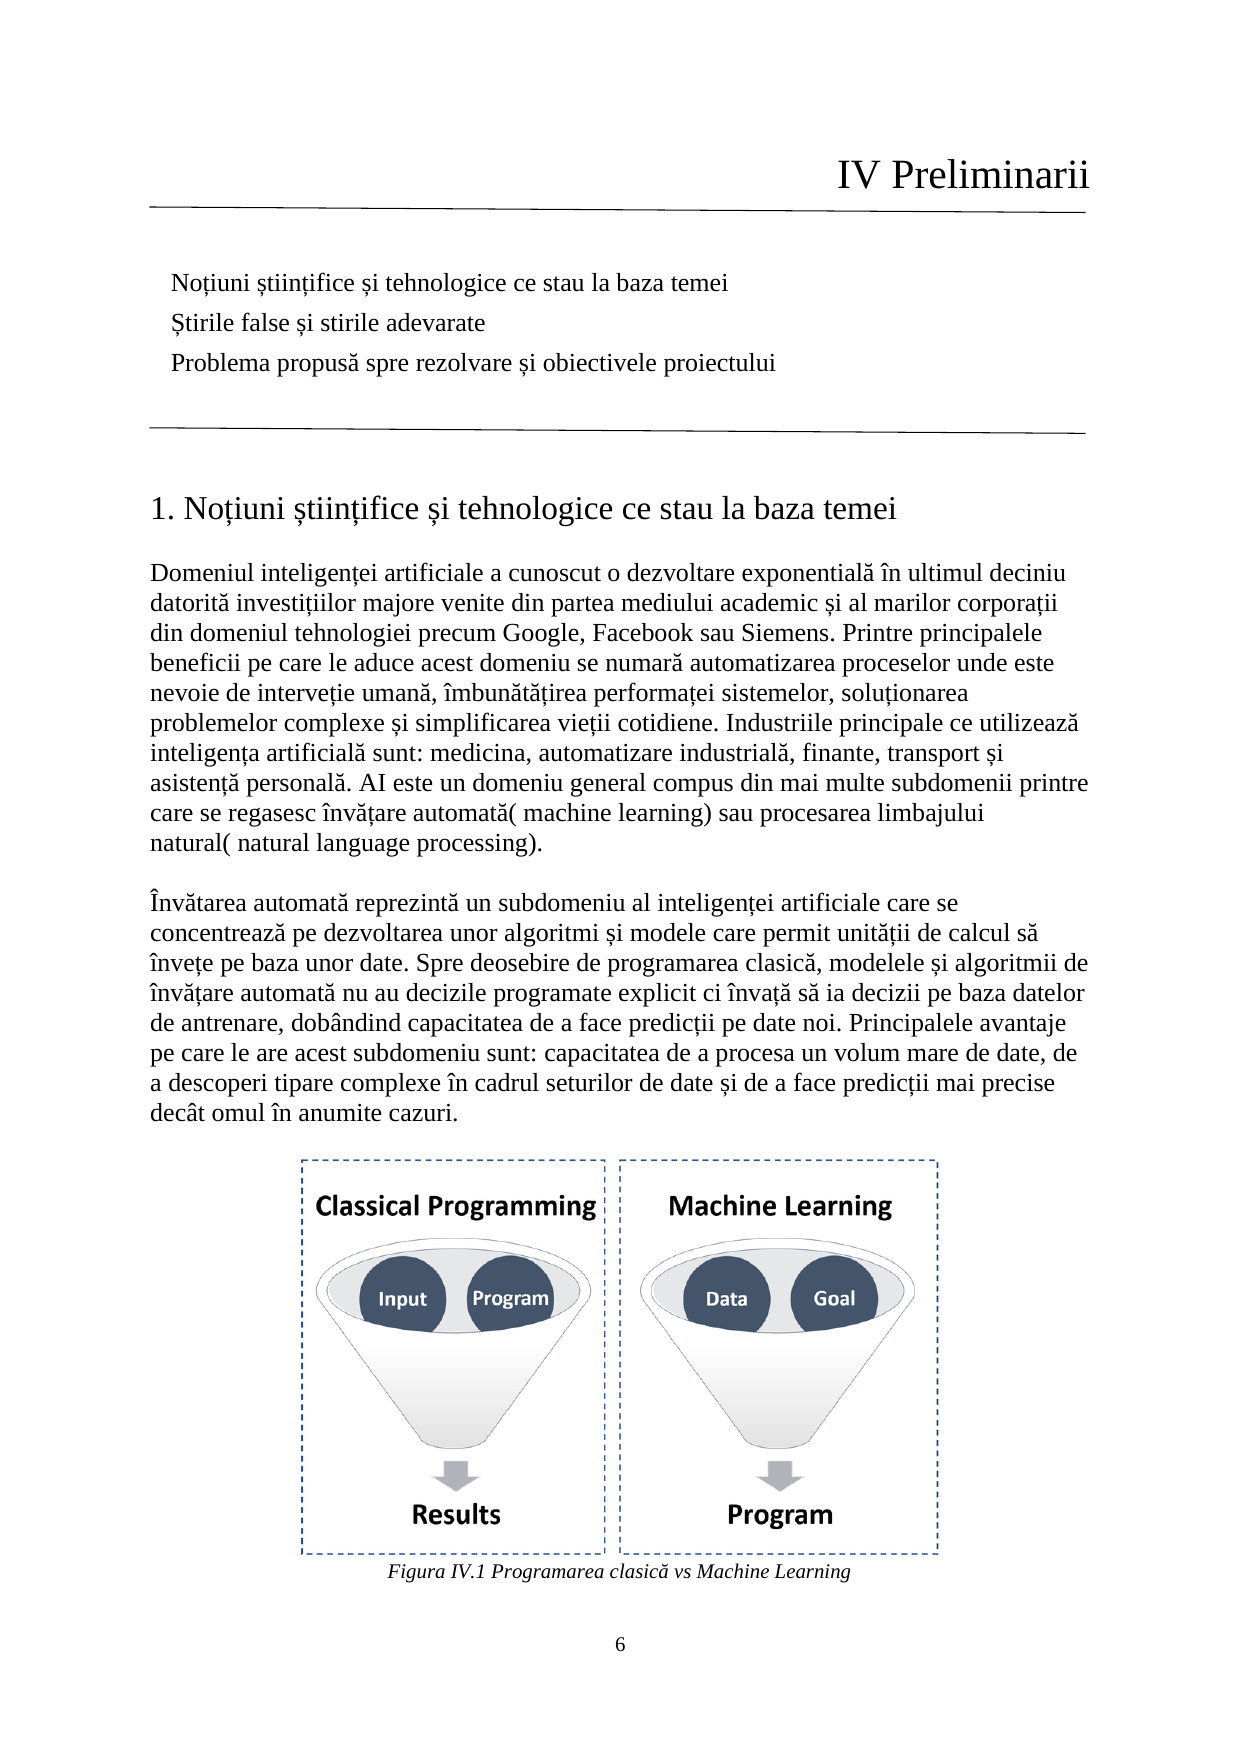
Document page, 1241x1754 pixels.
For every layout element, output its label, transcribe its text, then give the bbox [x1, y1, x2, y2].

text Știrile false și stirile adevarate [171, 307, 1090, 337]
text 1. Noțiuni științifice și tehnologice ce stau la baza temei [150, 488, 1090, 527]
text IV Preliminarii [272, 150, 1090, 198]
text Învătarea automată reprezintă un subdomeniu al inteligenței artificiale care se concentrează pe dezvoltarea unor algoritmi și modele care permit unității de calcul să învețe pe baza unor date. Spre deosebire de programarea clasică, modelele și algoritmii de învățare automată nu au decizile programate explicit ci învață să ia decizii pe baza datelor de antrenare, dobândind capacitatea de a face predicții pe date noi. Principalele avantaje pe care le are acest subdomeniu sunt: capacitatea de a procesa un volum mare de date, de a descoperi tipare complexe în cadrul seturilor de date și de a face predicții mai precise decât omul în anumite cazuri. [150, 887, 1090, 1127]
text Problema propusă spre rezolvare și obiectivele proiectului [171, 347, 1090, 377]
text Domeniul inteligenței artificiale a cunoscut o dezvoltare exponentială în ultimul deciniu datorită investițiilor majore venite din partea mediului academic și al marilor corporații din domeniul tehnologiei precum Google, Facebook sau Siemens. Printre principalele beneficii pe care le aduce acest domeniu se numară automatizarea proceselor unde este nevoie de interveție umană, îmbunătățirea performaței sistemelor, soluționarea problemelor complexe și simplificarea vieții cotidiene. Industriile principale ce utilizează inteligența artificială sunt: medicina, automatizare industrială, finante, transport și asistență personală. AI este un domeniu general compus din mai multe subdomenii printre care se regasesc învățare automată( machine learning) sau procesarea limbajului natural( natural language processing). [150, 557, 1090, 857]
picture [297, 1156, 943, 1560]
text Noțiuni științifice și tehnologice ce stau la baza temei [171, 267, 1090, 297]
text Figura IV.1 Programarea clasică vs Machine Learning [150, 1559, 1090, 1583]
